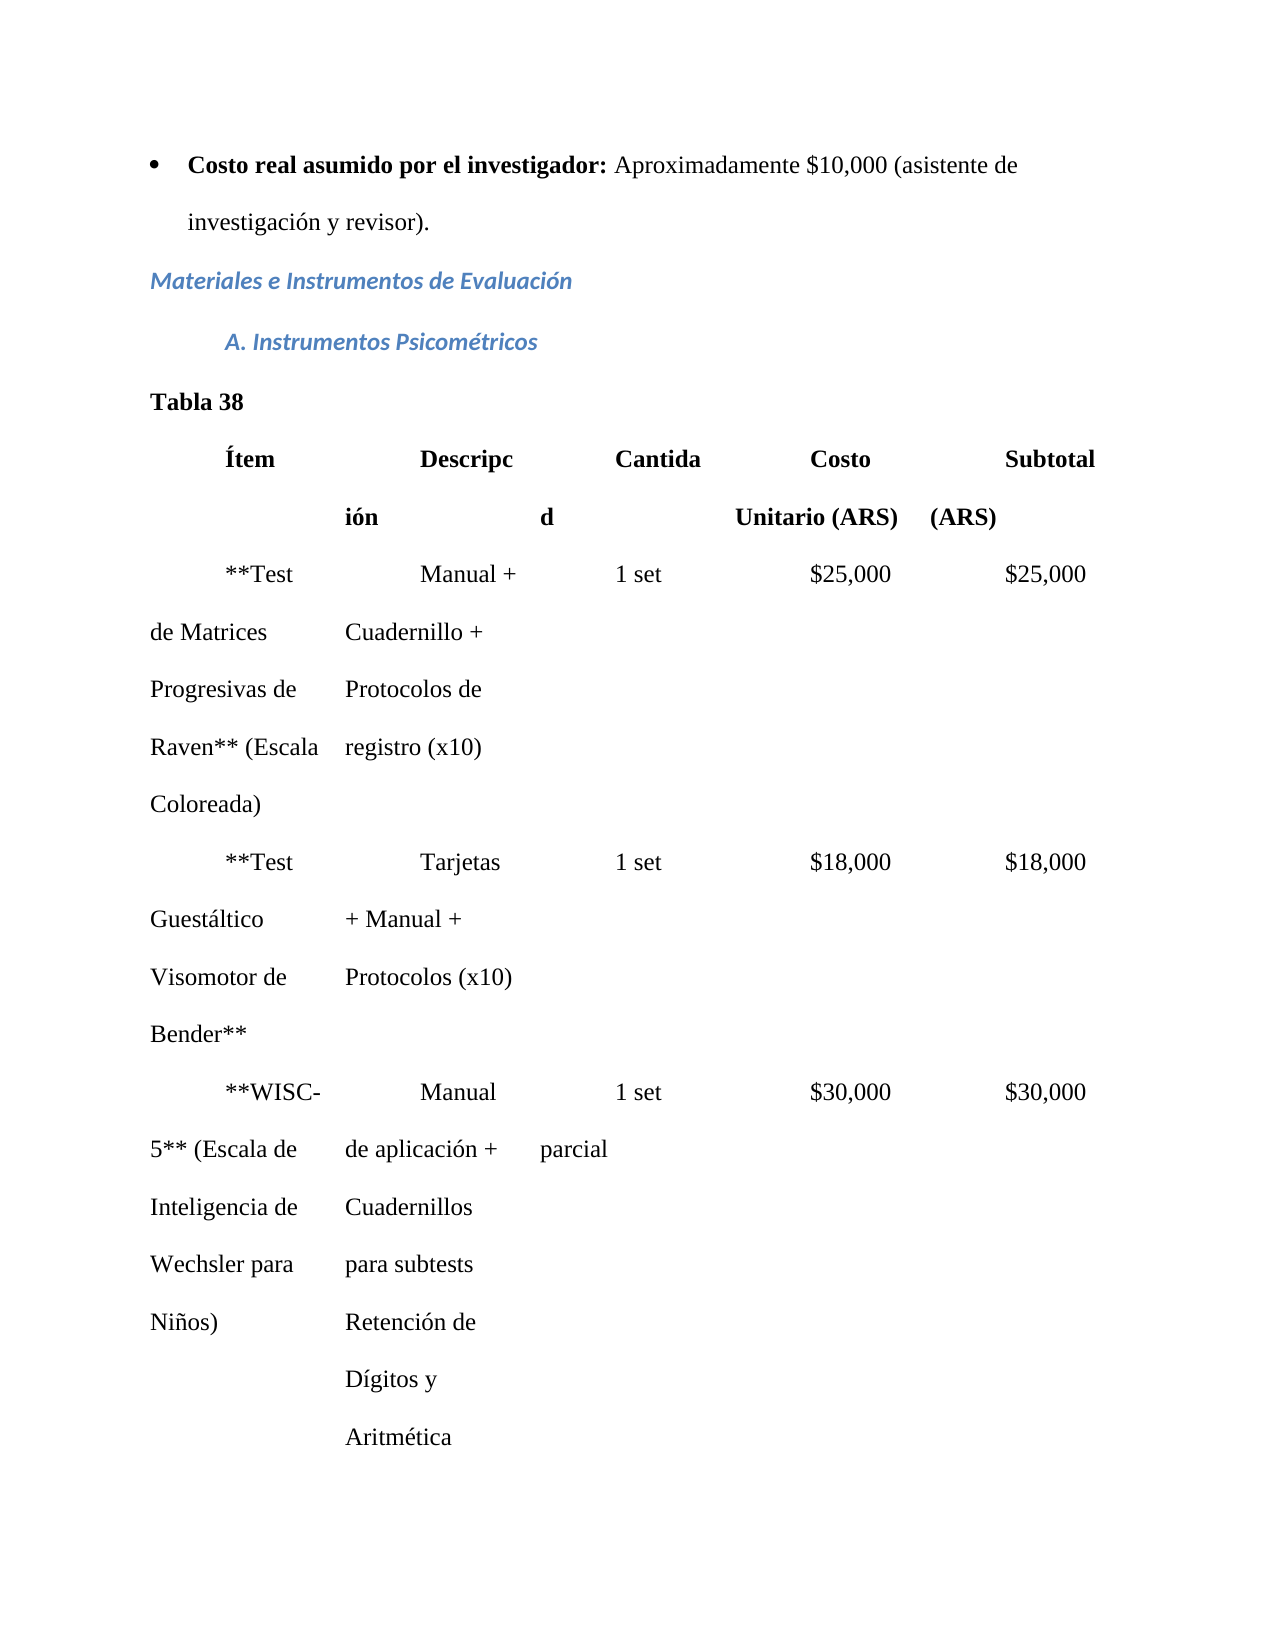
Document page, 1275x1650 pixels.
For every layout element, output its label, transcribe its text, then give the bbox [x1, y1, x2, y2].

subtitle A. Instrumentos Psicométricos [225, 326, 1125, 357]
list Costo real asumido por el investigador: Aproximadamente $10,000 (asistente de investigación y revisor). [150, 150, 1125, 236]
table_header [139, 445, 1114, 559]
subtitle Materiales e Instrumentos de Evaluación [150, 265, 1125, 296]
text Tabla 38 [150, 387, 1125, 416]
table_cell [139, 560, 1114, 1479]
